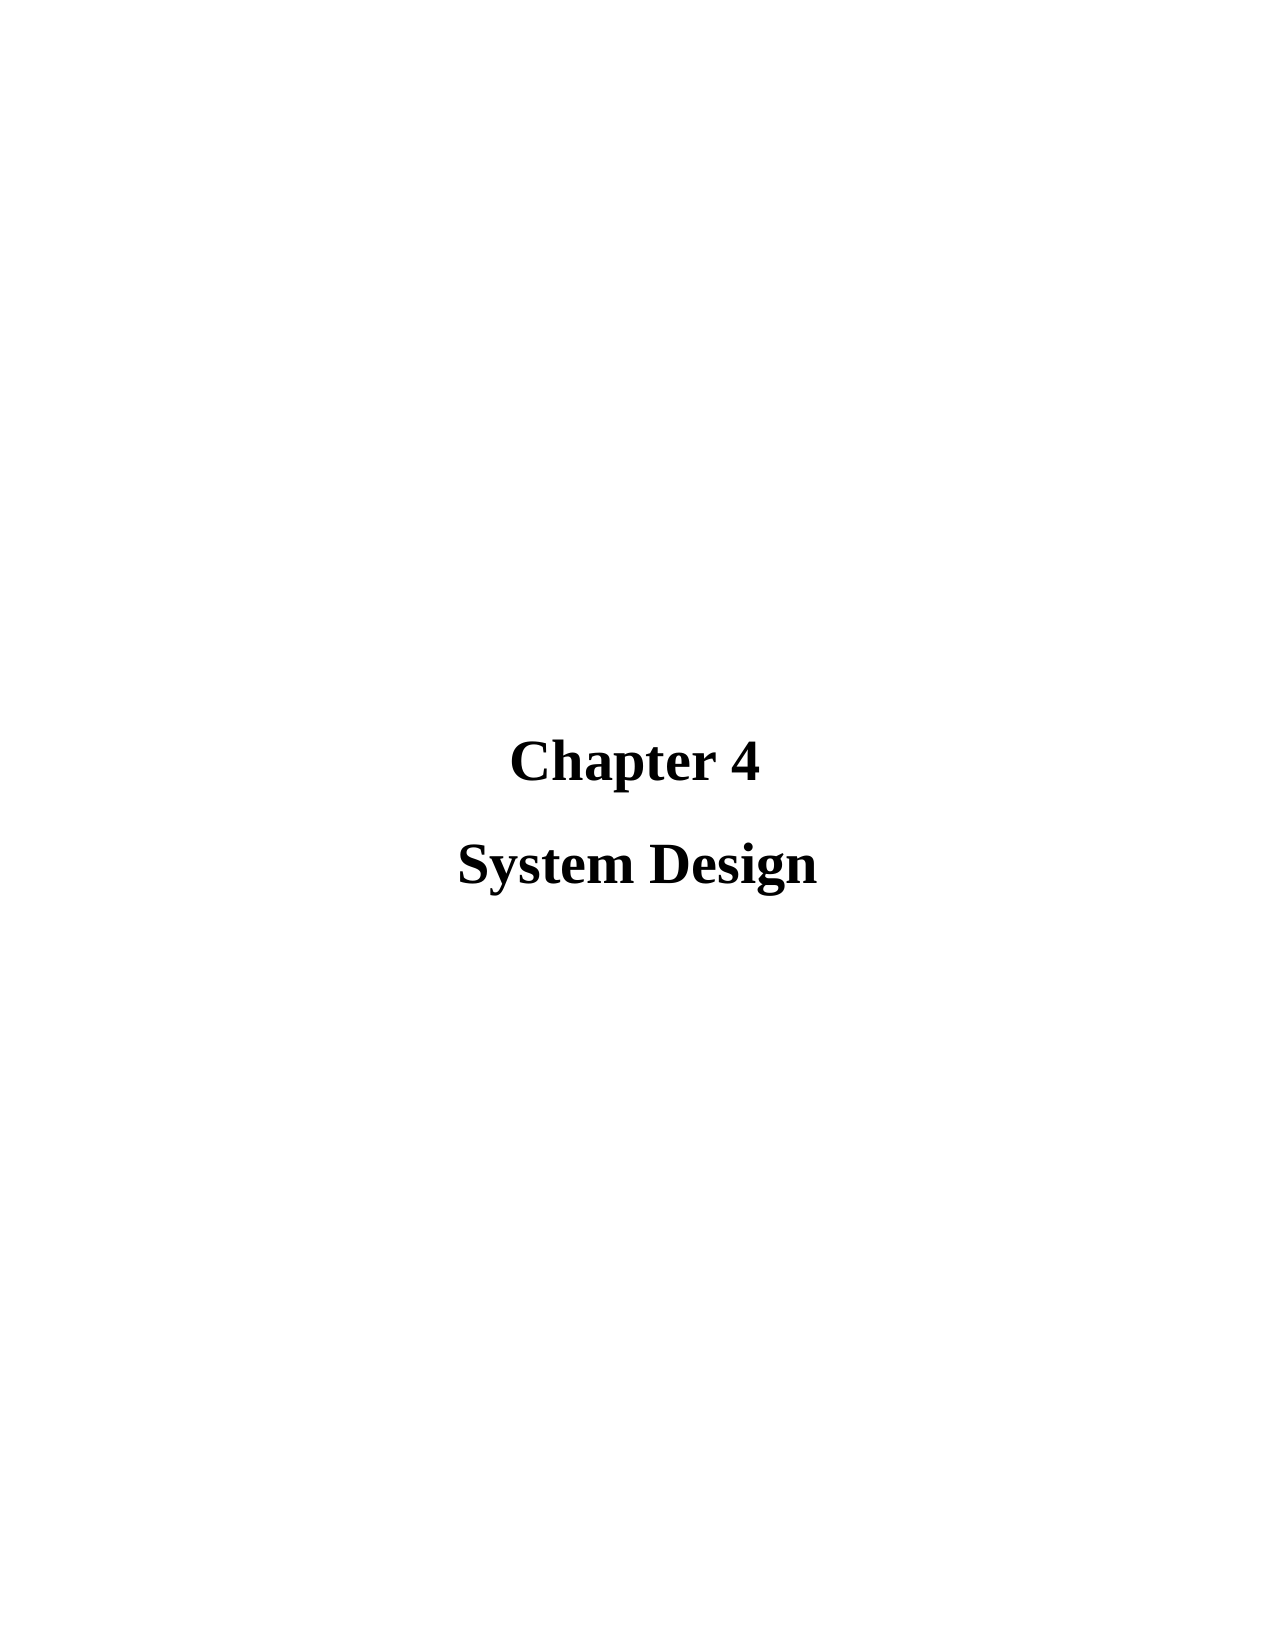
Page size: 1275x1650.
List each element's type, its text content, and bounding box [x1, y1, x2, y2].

text System Design [150, 829, 1125, 896]
subtitle Chapter 4 [150, 726, 1120, 793]
